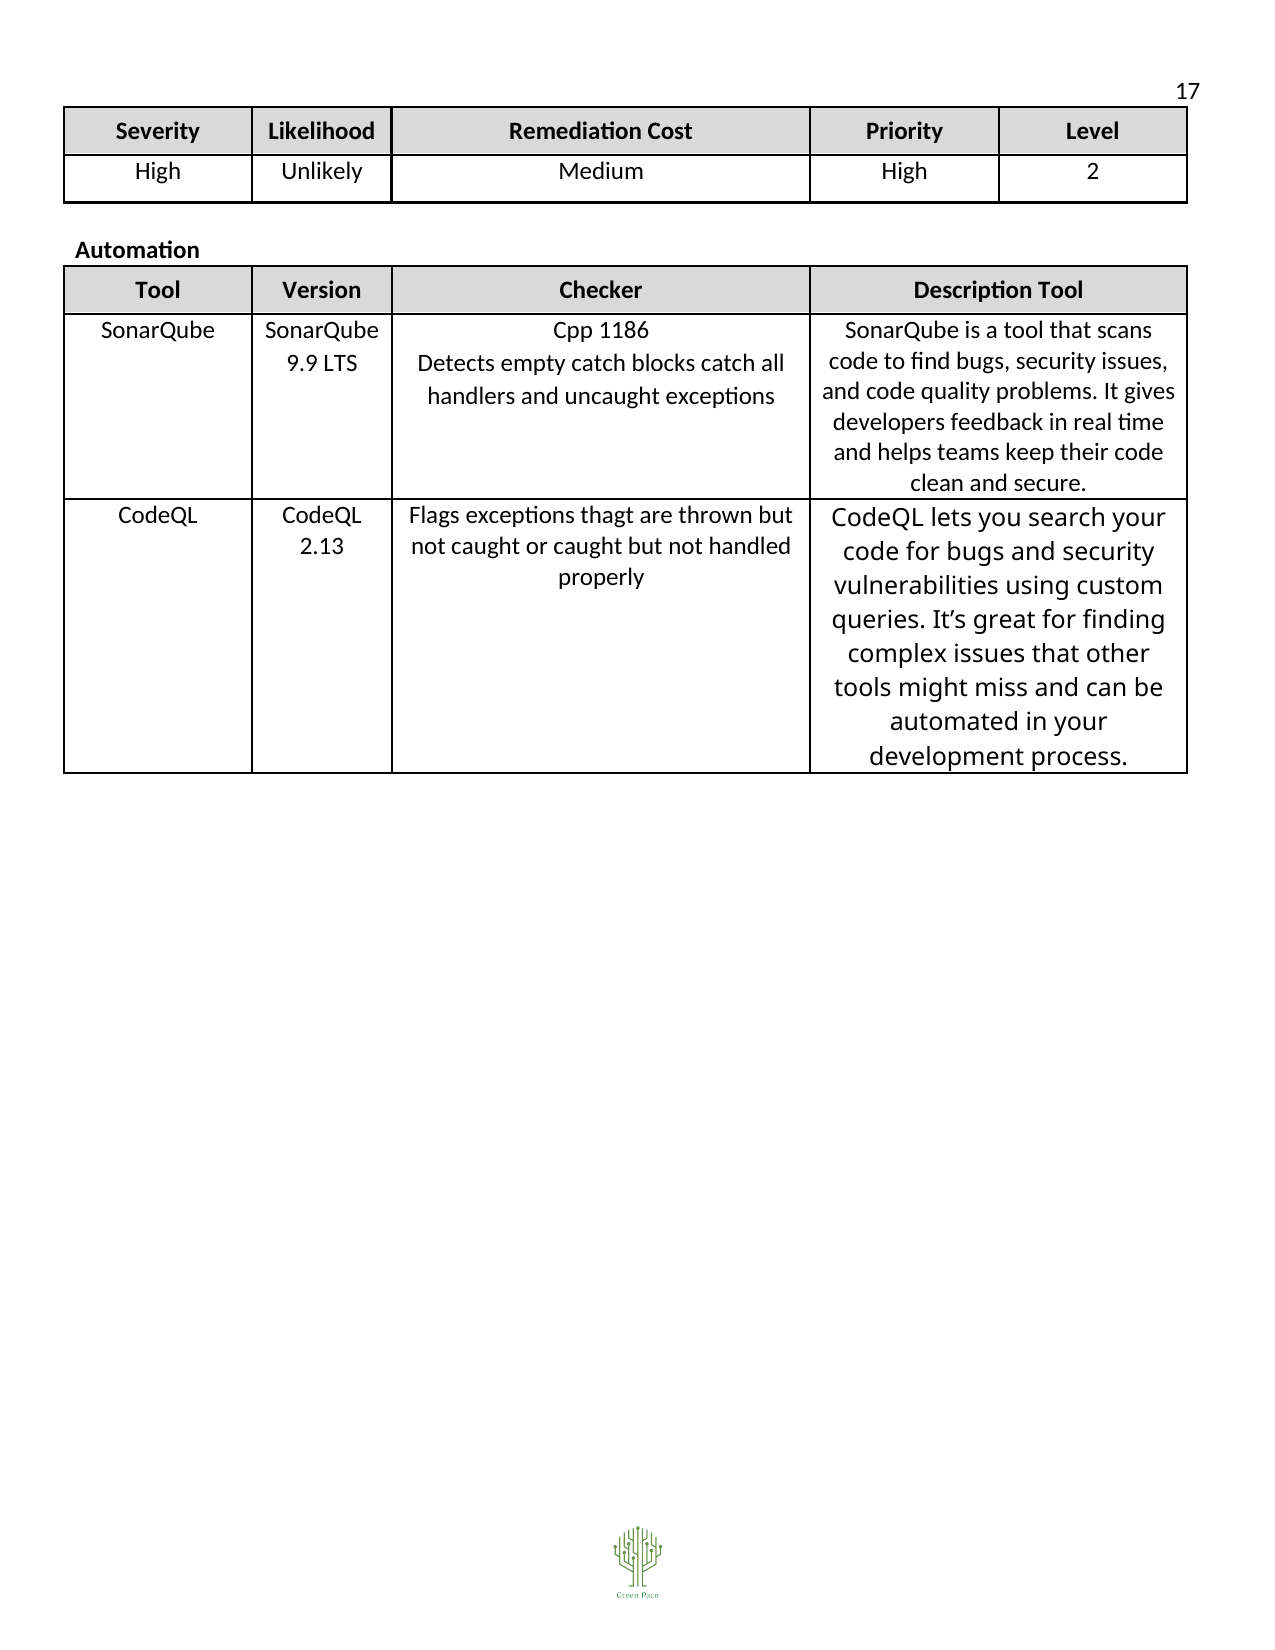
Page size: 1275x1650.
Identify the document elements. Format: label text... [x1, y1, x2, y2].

table_cell Flags exceptions thagt are thrown but not caught or caught but not handled properly [393, 500, 809, 772]
table_header Version [253, 267, 391, 312]
table_cell SonarQube 9.9 LTS [253, 315, 391, 498]
table_cell CodeQL [65, 500, 251, 772]
table_cell Cpp 1186 Detects empty catch blocks catch all handlers and uncaught exceptions [393, 315, 809, 498]
table_header Priority [811, 108, 998, 153]
table_cell SonarQube is a tool that scans code to find bugs, security issues, and code quality problems. It gives developers feedback in real time and helps teams keep their code clean and secure. [811, 315, 1186, 498]
table_cell SonarQube [65, 315, 251, 498]
table_cell High [65, 156, 251, 201]
table_header Remediation Cost [393, 108, 809, 153]
table_cell Unlikely [253, 156, 390, 201]
table_header Checker [393, 267, 809, 312]
table_cell 2 [1000, 156, 1186, 201]
table_cell High [811, 156, 998, 201]
text Automation [75, 234, 1200, 264]
table_cell Medium [393, 156, 809, 201]
picture [605, 1521, 670, 1606]
table_cell CodeQL 2.13 [253, 500, 391, 772]
table_header Severity [65, 108, 251, 153]
table_header Level [1000, 108, 1186, 153]
table_cell CodeQL lets you search your code for bugs and security vulnerabilities using custom queries. It’s great for finding complex issues that other tools might miss and can be automated in your development process. [811, 500, 1186, 772]
table_header Description Tool [811, 267, 1186, 312]
table_header Tool [65, 267, 251, 312]
table_header Likelihood [253, 108, 390, 153]
